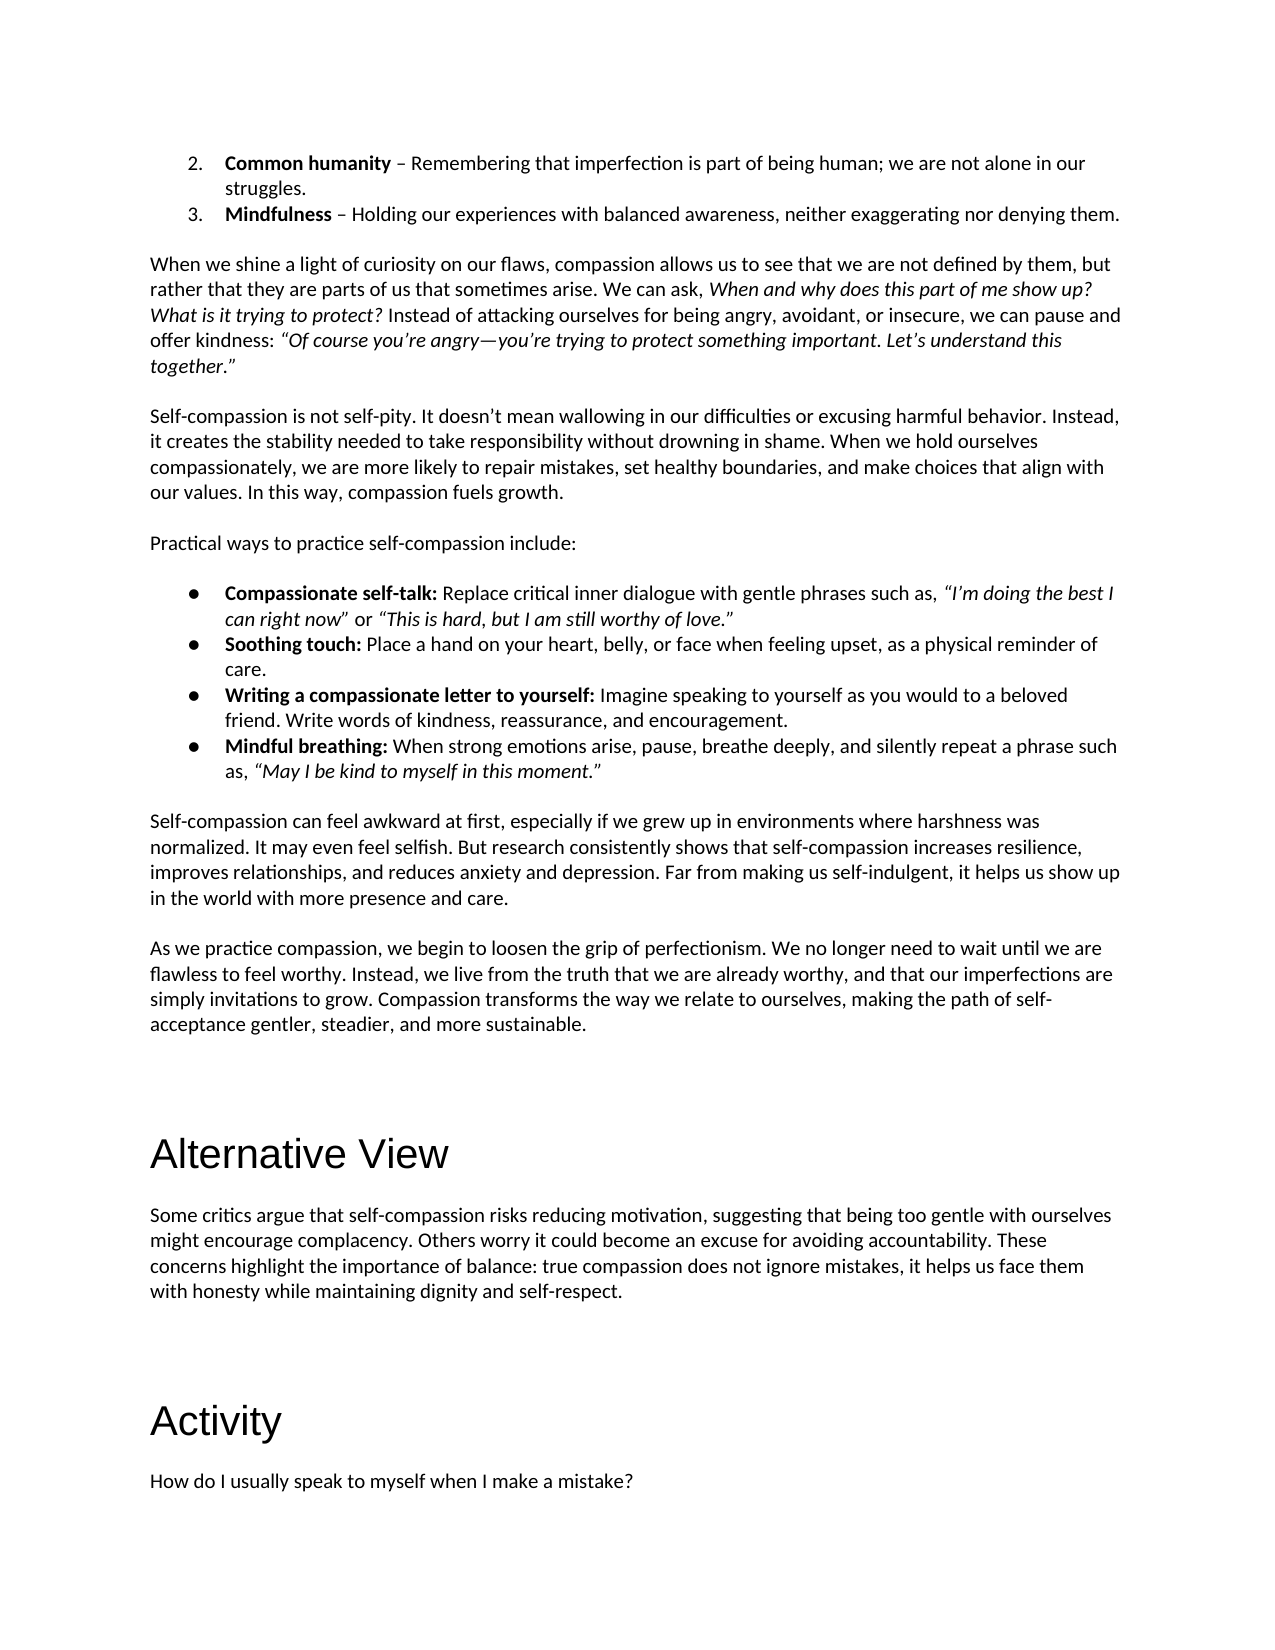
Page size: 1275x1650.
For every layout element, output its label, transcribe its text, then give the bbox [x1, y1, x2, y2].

subtitle Activity [150, 1396, 1125, 1444]
subtitle Alternative View [150, 1129, 1125, 1177]
list Compassionate self-talk: Replace critical inner dialogue with gentle phrases such as, “I’m doing the best I can right now” or “This is hard, but I am still worthy of love.” [187, 580, 1125, 631]
list Mindfulness – Holding our experiences with balanced awareness, neither exaggerating nor denying them. [187, 201, 1125, 226]
text Self-compassion can feel awkward at first, especially if we grew up in environments where harshness was normalized. It may even feel selfish. But research consistently shows that self-compassion increases resilience, improves relationships, and reduces anxiety and depression. Far from making us self-indulgent, it helps us show up in the world with more presence and care. [150, 809, 1125, 910]
text Practical ways to practice self-compassion include: [150, 530, 1125, 555]
text How do I usually speak to myself when I make a mistake? [150, 1469, 1125, 1494]
text When we shine a light of curiosity on our flaws, compassion allows us to see that we are not defined by them, but rather that they are parts of us that sometimes arise. We can ask, When and why does this part of me show up? What is it trying to protect? Instead of attacking ourselves for being angry, avoidant, or insecure, we can pause and offer kindness: “Of course you’re angry—you’re trying to protect something important. Let’s understand this together.” [150, 251, 1125, 378]
text As we practice compassion, we begin to loosen the grip of perfectionism. We no longer need to wait until we are flawless to feel worthy. Instead, we live from the truth that we are already worthy, and that our imperfections are simply invitations to grow. Compassion transforms the way we relate to ourselves, making the path of self-acceptance gentler, steadier, and more sustainable. [150, 935, 1125, 1037]
list Common humanity – Remembering that imperfection is part of being human; we are not alone in our struggles. [187, 150, 1125, 201]
list Mindful breathing: When strong emotions arise, pause, breathe deeply, and silently repeat a phrase such as, “May I be kind to myself in this moment.” [187, 733, 1125, 784]
list Writing a compassionate letter to yourself: Imagine speaking to yourself as you would to a beloved friend. Write words of kindness, reassurance, and encouragement. [187, 682, 1125, 733]
text Self-compassion is not self-pity. It doesn’t mean wallowing in our difficulties or excusing harmful behavior. Instead, it creates the stability needed to take responsibility without drowning in shame. When we hold ourselves compassionately, we are more likely to repair mistakes, set healthy boundaries, and make choices that align with our values. In this way, compassion fuels growth. [150, 403, 1125, 505]
list Soothing touch: Place a hand on your heart, belly, or face when feeling upset, as a physical reminder of care. [187, 631, 1125, 682]
text Some critics argue that self-compassion risks reducing motivation, suggesting that being too gentle with ourselves might encourage complacency. Others worry it could become an excuse for avoiding accountability. These concerns highlight the importance of balance: true compassion does not ignore mistakes, it helps us face them with honesty while maintaining dignity and self-respect. [150, 1202, 1125, 1304]
